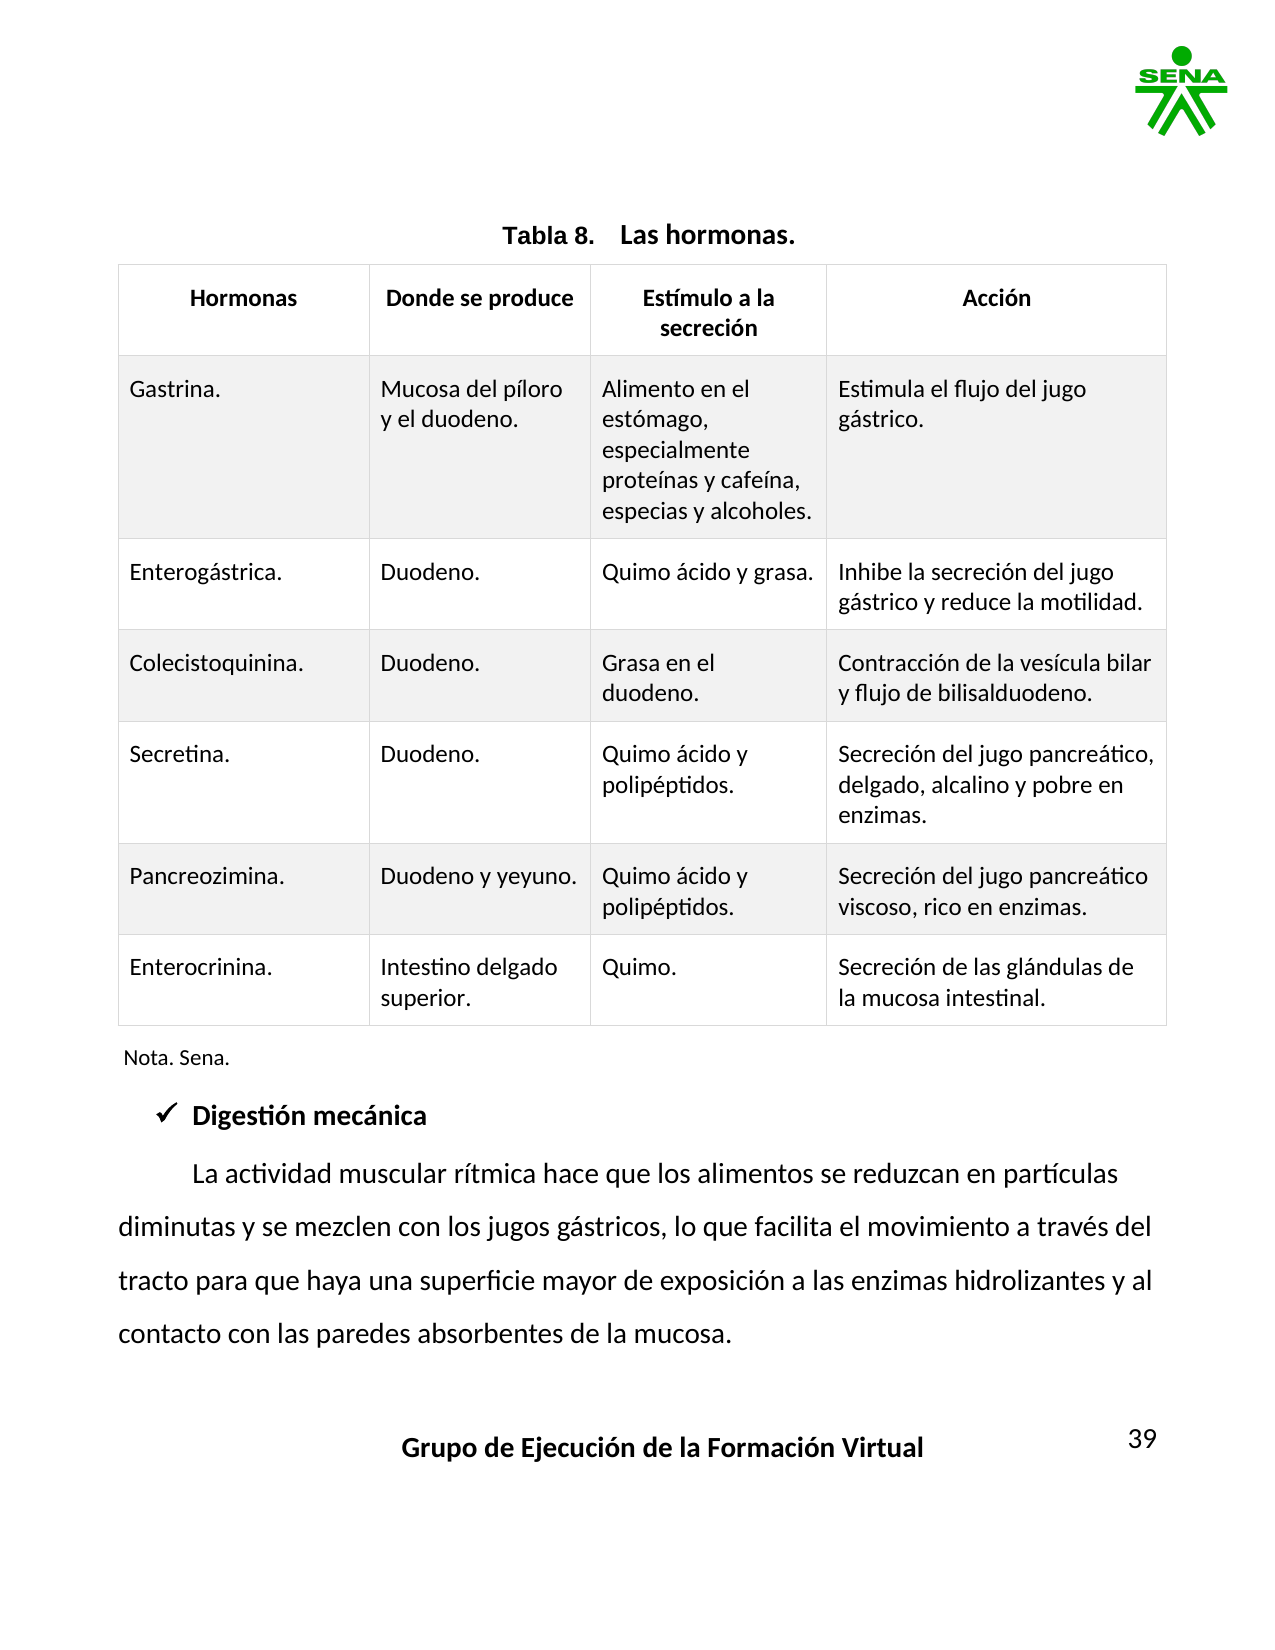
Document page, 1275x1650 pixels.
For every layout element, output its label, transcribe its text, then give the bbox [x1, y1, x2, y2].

table_header Donde se produce [370, 265, 590, 355]
table_cell Enterogástrica. [119, 539, 369, 629]
table_header Acción [827, 265, 1166, 355]
table_cell Duodeno. [370, 722, 590, 842]
table_header Estímulo a la secreción [591, 265, 826, 355]
table_header Hormonas [119, 265, 369, 355]
table_cell Secretina. [119, 722, 369, 842]
list Digestión mecánica [154, 1097, 1157, 1133]
table_cell Quimo ácido y grasa. [591, 539, 826, 629]
table_cell Alimento en el estómago, especialmente proteínas y cafeína, especias y alcoholes. [591, 356, 826, 538]
table_cell Mucosa del píloro y el duodeno. [370, 356, 590, 538]
text La actividad muscular rítmica hace que los alimentos se reduzcan en partículas diminutas y se mezclen con los jugos gástricos, lo que facilita el movimiento a través del tracto para que haya una superficie mayor de exposición a las enzimas hidrolizantes y al contacto con las paredes absorbentes de la mucosa. [118, 1155, 1157, 1351]
table_cell Colecistoquinina. [119, 630, 369, 721]
table_cell Gastrina. [119, 356, 369, 538]
table_cell Quimo. [591, 935, 826, 1025]
table_cell Pancreozimina. [119, 844, 369, 934]
table_cell Secreción del jugo pancreático, delgado, alcalino y pobre en enzimas. [827, 722, 1166, 842]
text Nota. Sena. [118, 1043, 1157, 1071]
table_cell Quimo ácido y polipéptidos. [591, 722, 826, 842]
table_cell Secreción del jugo pancreático viscoso, rico en enzimas. [827, 844, 1166, 934]
table_cell Duodeno. [370, 539, 590, 629]
table_cell Grasa en el duodeno. [591, 630, 826, 721]
table_cell Duodeno y yeyuno. [370, 844, 590, 934]
table_cell Quimo ácido y polipéptidos. [591, 844, 826, 934]
text Las hormonas. [502, 216, 1157, 252]
table_cell Estimula el flujo del jugo gástrico. [827, 356, 1166, 538]
table_cell Duodeno. [370, 630, 590, 721]
picture [1135, 46, 1228, 136]
table_cell Intestino delgado superior. [370, 935, 590, 1025]
table_cell Inhibe la secreción del jugo gástrico y reduce la motilidad. [827, 539, 1166, 629]
table_cell Contracción de la vesícula bilar y flujo de bilisalduodeno. [827, 630, 1166, 721]
table_cell Secreción de las glándulas de la mucosa intestinal. [827, 935, 1166, 1025]
table_cell Enterocrinina. [119, 935, 369, 1025]
